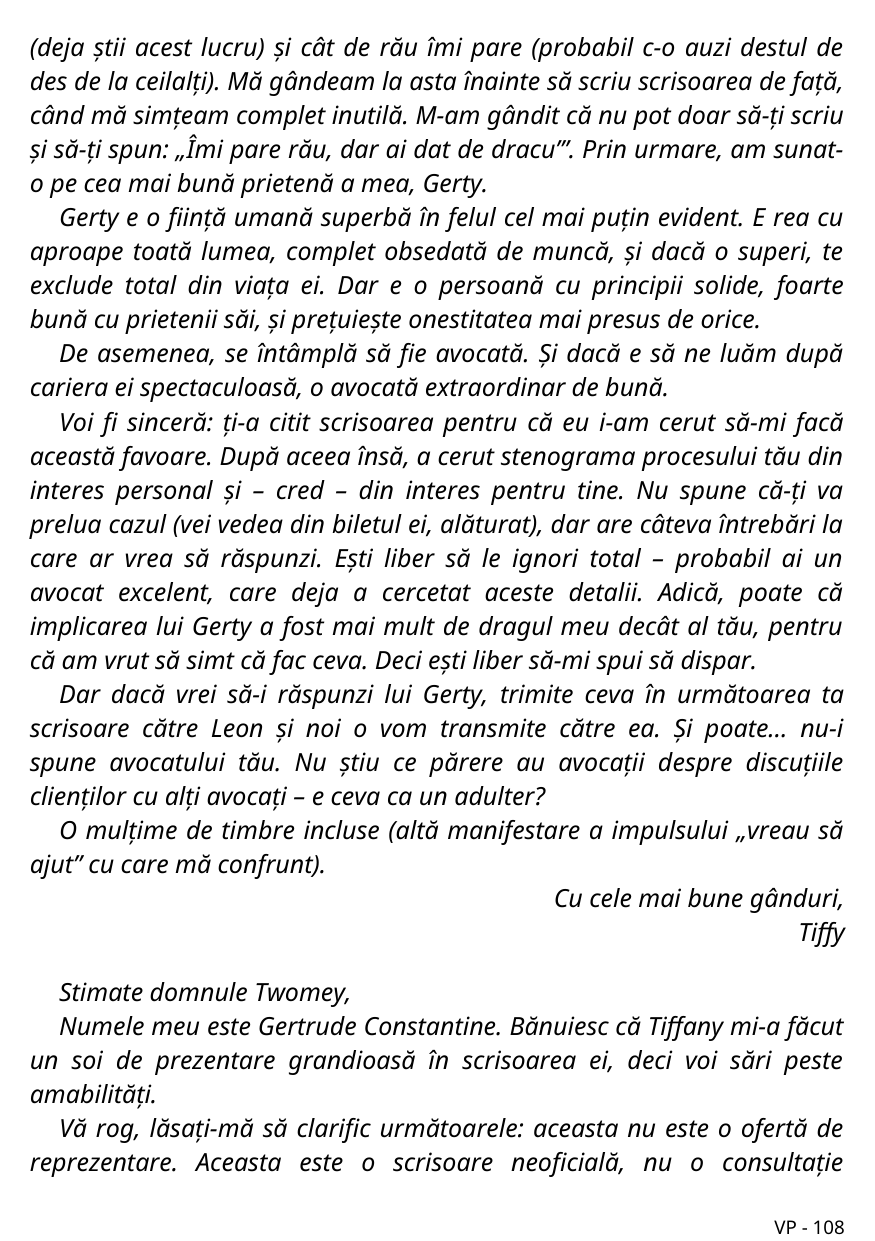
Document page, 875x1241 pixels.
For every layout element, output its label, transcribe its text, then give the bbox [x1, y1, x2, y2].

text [29, 29, 844, 200]
text Gerty e o ființă umană superbă în felul cel mai puțin evident. E rea cu aproape toată lumea, complet obsedată de muncă, și dacă o superi, te exclude total din viața ei. Dar e o persoană cu principii solide, foarte bună cu prietenii săi, și prețuiește onestitatea mai presus de orice. [29, 200, 844, 336]
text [29, 1110, 844, 1178]
text Tiffy [29, 915, 844, 949]
text O mulțime de timbre incluse (altă manifestare a impulsului „vreau să ajut” cu care mă confrunt). [29, 813, 844, 881]
text Stimate domnule Twomey, [29, 974, 844, 1008]
text Numele meu este Gertrude Constantine. Bănuiesc că Tiffany mi-a făcut un soi de prezentare grandioasă în scrisoarea ei, deci voi sări peste amabilități. [29, 1008, 844, 1110]
text De asemenea, se întâmplă să fie avocată. Și dacă e să ne luăm după cariera ei spectaculoasă, o avocată extraordinar de bună. [29, 336, 844, 404]
text Cu cele mai bune gânduri, [29, 881, 844, 915]
text Voi fi sinceră: ți-a citit scrisoarea pentru că eu i-am cerut să-mi facă această favoare. După aceea însă, a cerut stenograma procesului tău din interes personal și – cred – din interes pentru tine. Nu spune că-ți va prelua cazul (vei vedea din biletul ei, alăturat), dar are câteva întrebări la care ar vrea să răspunzi. Ești liber să le ignori total – probabil ai un avocat excelent, care deja a cercetat aceste detalii. Adică, poate că implicarea lui Gerty a fost mai mult de dragul meu decât al tău, pentru că am vrut să simt că fac ceva. Deci ești liber să-mi spui să dispar. [29, 404, 844, 677]
text Dar dacă vrei să-i răspunzi lui Gerty, trimite ceva în următoarea ta scrisoare către Leon și noi o vom transmite către ea. Și poate… nu-i spune avocatului tău. Nu știu ce părere au avocații despre discuțiile clienților cu alți avocați – e ceva ca un adulter? [29, 677, 844, 813]
